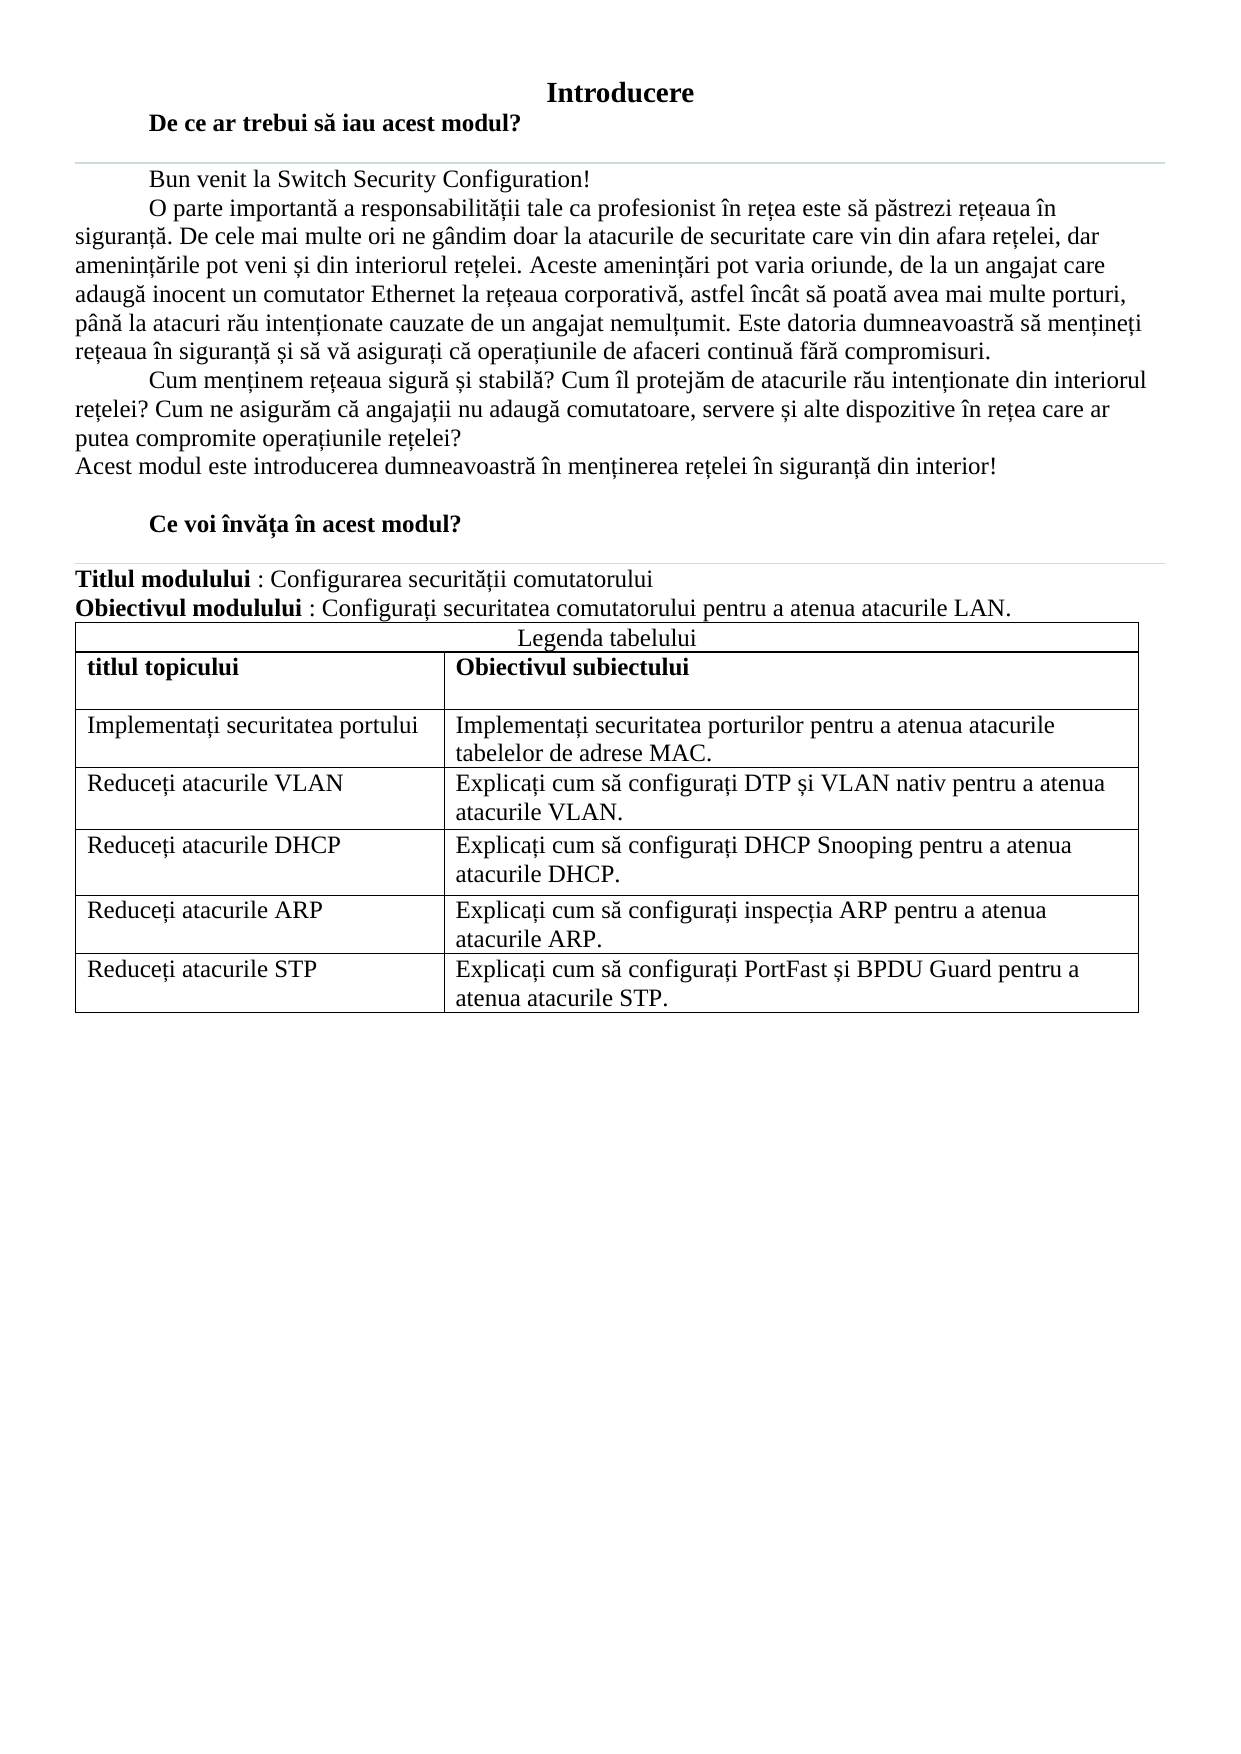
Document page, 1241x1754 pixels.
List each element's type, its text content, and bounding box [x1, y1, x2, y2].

text Cum menținem rețeaua sigură și stabilă? Cum îl protejăm de atacurile rău intenționate din interiorul rețelei? Cum ne asigurăm că angajații nu adaugă comutatoare, servere și alte dispozitive în rețea care ar putea compromite operațiunile rețelei? [75, 365, 1165, 451]
text De ce ar trebui să iau acest modul? [75, 108, 1165, 162]
table_cell Reduceți atacurile STP [76, 954, 444, 1012]
table_cell Implementați securitatea portului [76, 710, 444, 767]
table_cell Reduceți atacurile ARP [76, 896, 444, 953]
table_cell Reduceți atacurile DHCP [76, 830, 444, 894]
text O parte importantă a responsabilității tale ca profesionist în rețea este să păstrezi rețeaua în siguranță. De cele mai multe ori ne gândim doar la atacurile de securitate care vin din afara rețelei, dar amenințările pot veni și din interiorul rețelei. Aceste amenințări pot varia oriunde, de la un angajat care adaugă inocent un comutator Ethernet la rețeaua corporativă, astfel încât să poată avea mai multe porturi, până la atacuri rău intenționate cauzate de un angajat nemulțumit. Este datoria dumneavoastră să mențineți rețeaua în siguranță și să vă asigurați că operațiunile de afaceri continuă fără compromisuri. [75, 193, 1165, 365]
table_header Legenda tabelului [76, 623, 1138, 651]
table_cell Obiectivul subiectului [445, 653, 1138, 709]
text Bun venit la Switch Security Configuration! [75, 164, 1165, 193]
table_cell Explicați cum să configurați DTP și VLAN nativ pentru a atenua atacurile VLAN. [445, 768, 1138, 829]
table_cell Implementați securitatea porturilor pentru a atenua atacurile tabelelor de adrese MAC. [445, 710, 1138, 767]
text Acest modul este introducerea dumneavoastră în menținerea rețelei în siguranță din interior! [75, 451, 1165, 480]
text Ce voi învăța în acest modul? [75, 509, 1165, 563]
table_cell Reduceți atacurile VLAN [76, 768, 444, 829]
text Titlul modulului : Configurarea securității comutatorului [75, 564, 1165, 593]
table_cell Explicați cum să configurați DHCP Snooping pentru a atenua atacurile DHCP. [445, 830, 1138, 894]
text Introducere [75, 75, 1165, 108]
table_cell Explicați cum să configurați PortFast și BPDU Guard pentru a atenua atacurile STP. [445, 954, 1138, 1012]
table_cell titlul topicului [76, 653, 444, 709]
text Obiectivul modulului : Configurați securitatea comutatorului pentru a atenua atacurile LAN. [75, 593, 1165, 622]
table_cell Explicați cum să configurați inspecția ARP pentru a atenua atacurile ARP. [445, 896, 1138, 953]
